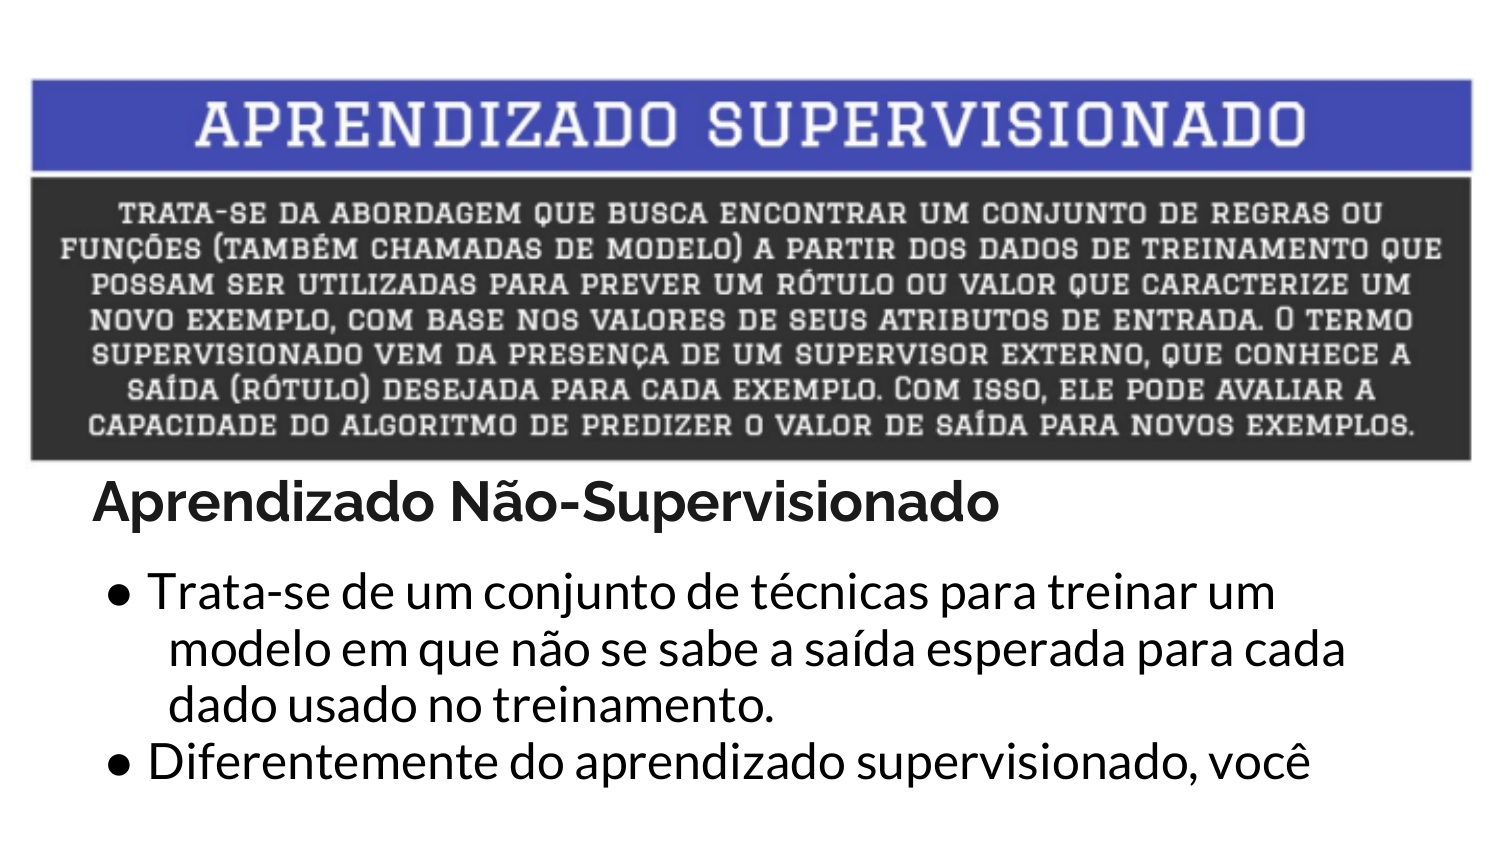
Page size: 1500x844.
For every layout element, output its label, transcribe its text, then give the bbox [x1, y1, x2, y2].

picture [25, 77, 1475, 469]
text ● Trata-se de um conjunto de técnicas para treinar um modelo em que não se sabe a saída esperada para cada dado usado no treinamento. [103, 564, 1357, 733]
text Aprendizado Não-Supervisionado [92, 469, 1475, 535]
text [103, 735, 1345, 791]
